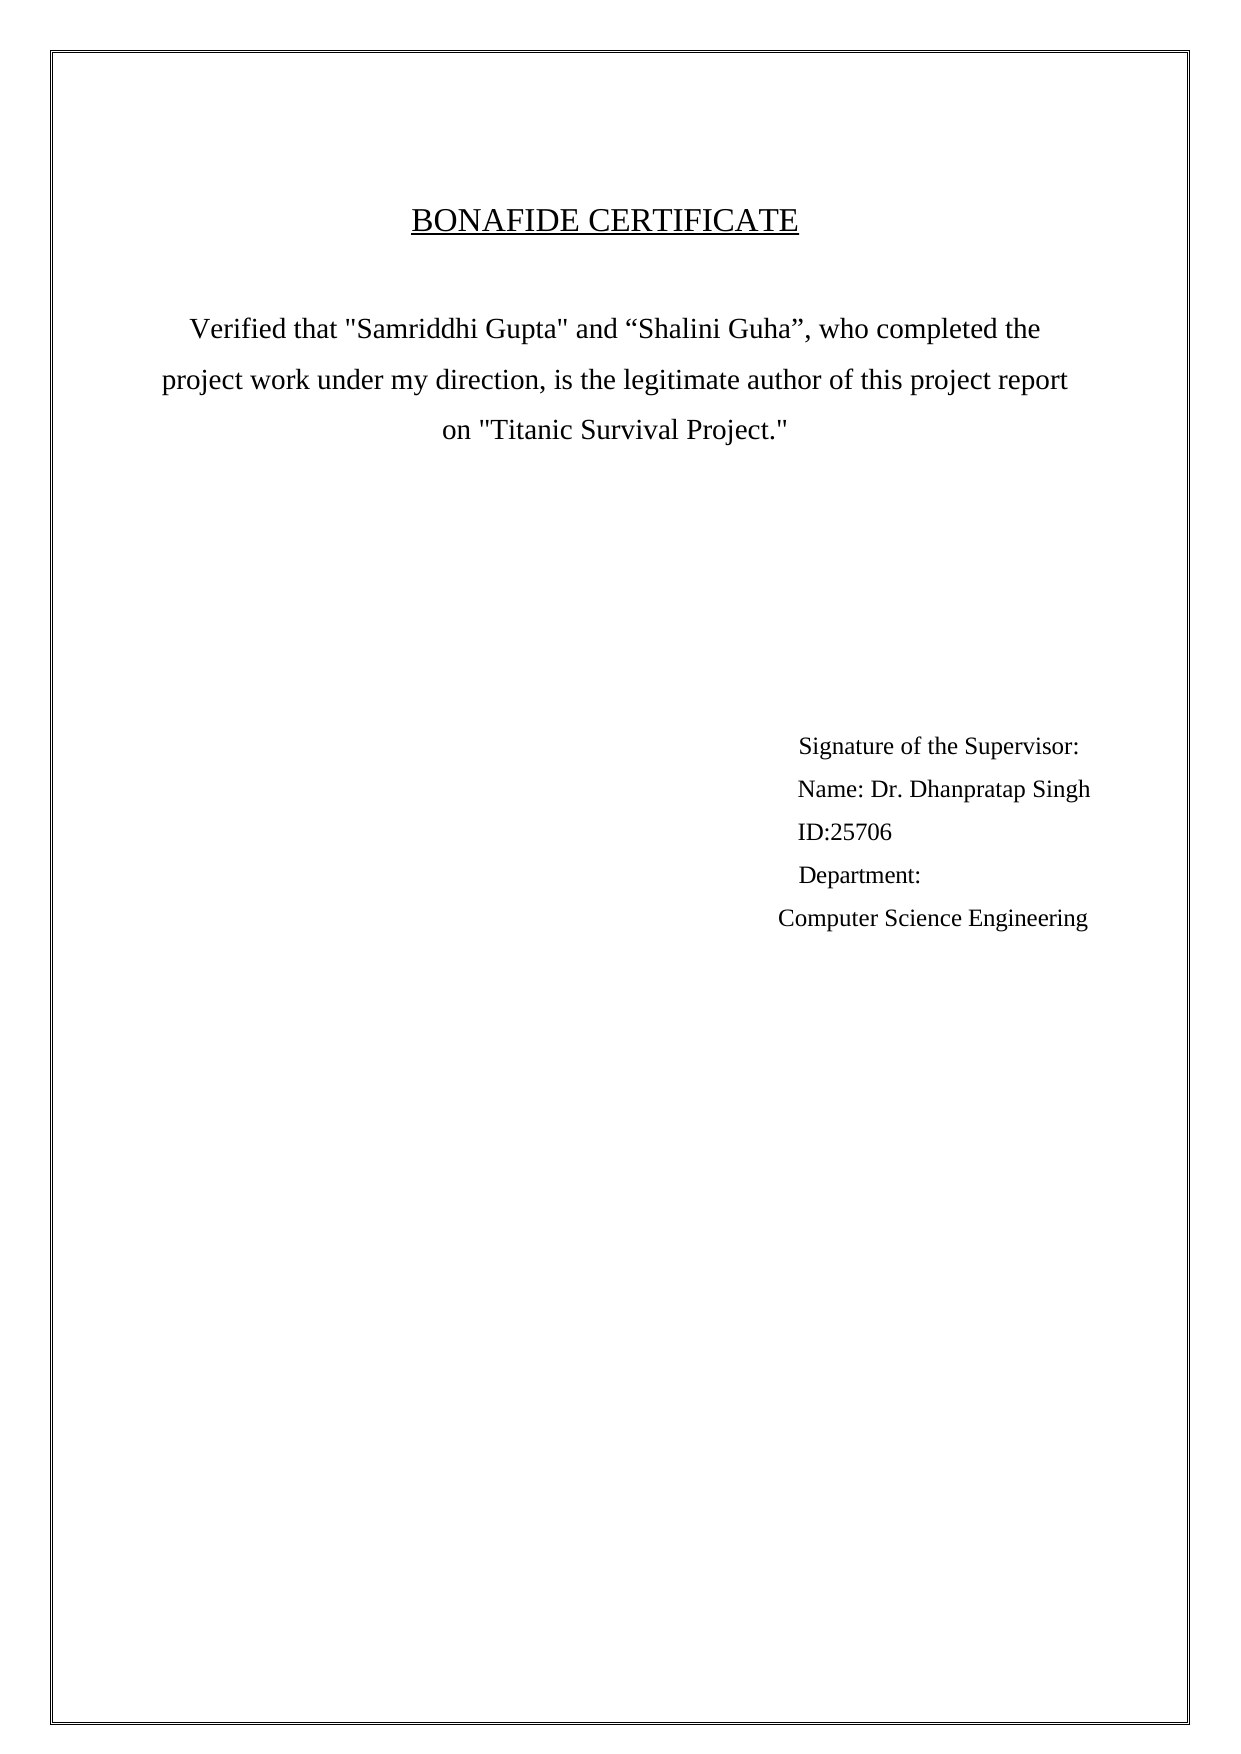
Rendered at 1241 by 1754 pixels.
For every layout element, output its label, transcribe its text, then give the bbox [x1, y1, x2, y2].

text Verified that "Samriddhi Gupta" and “Shalini Guha”, who completed the project work under my direction, is the legitimate author of this project report on "Titanic Survival Project." [150, 312, 1080, 446]
text Department: [798, 860, 1109, 889]
text Computer Science Engineering [778, 903, 1109, 932]
subtitle BONAFIDE CERTIFICATE [102, 200, 1108, 238]
text Signature of the Supervisor: Name: Dr. Dhanpratap Singh ID:25706 [797, 731, 1091, 846]
